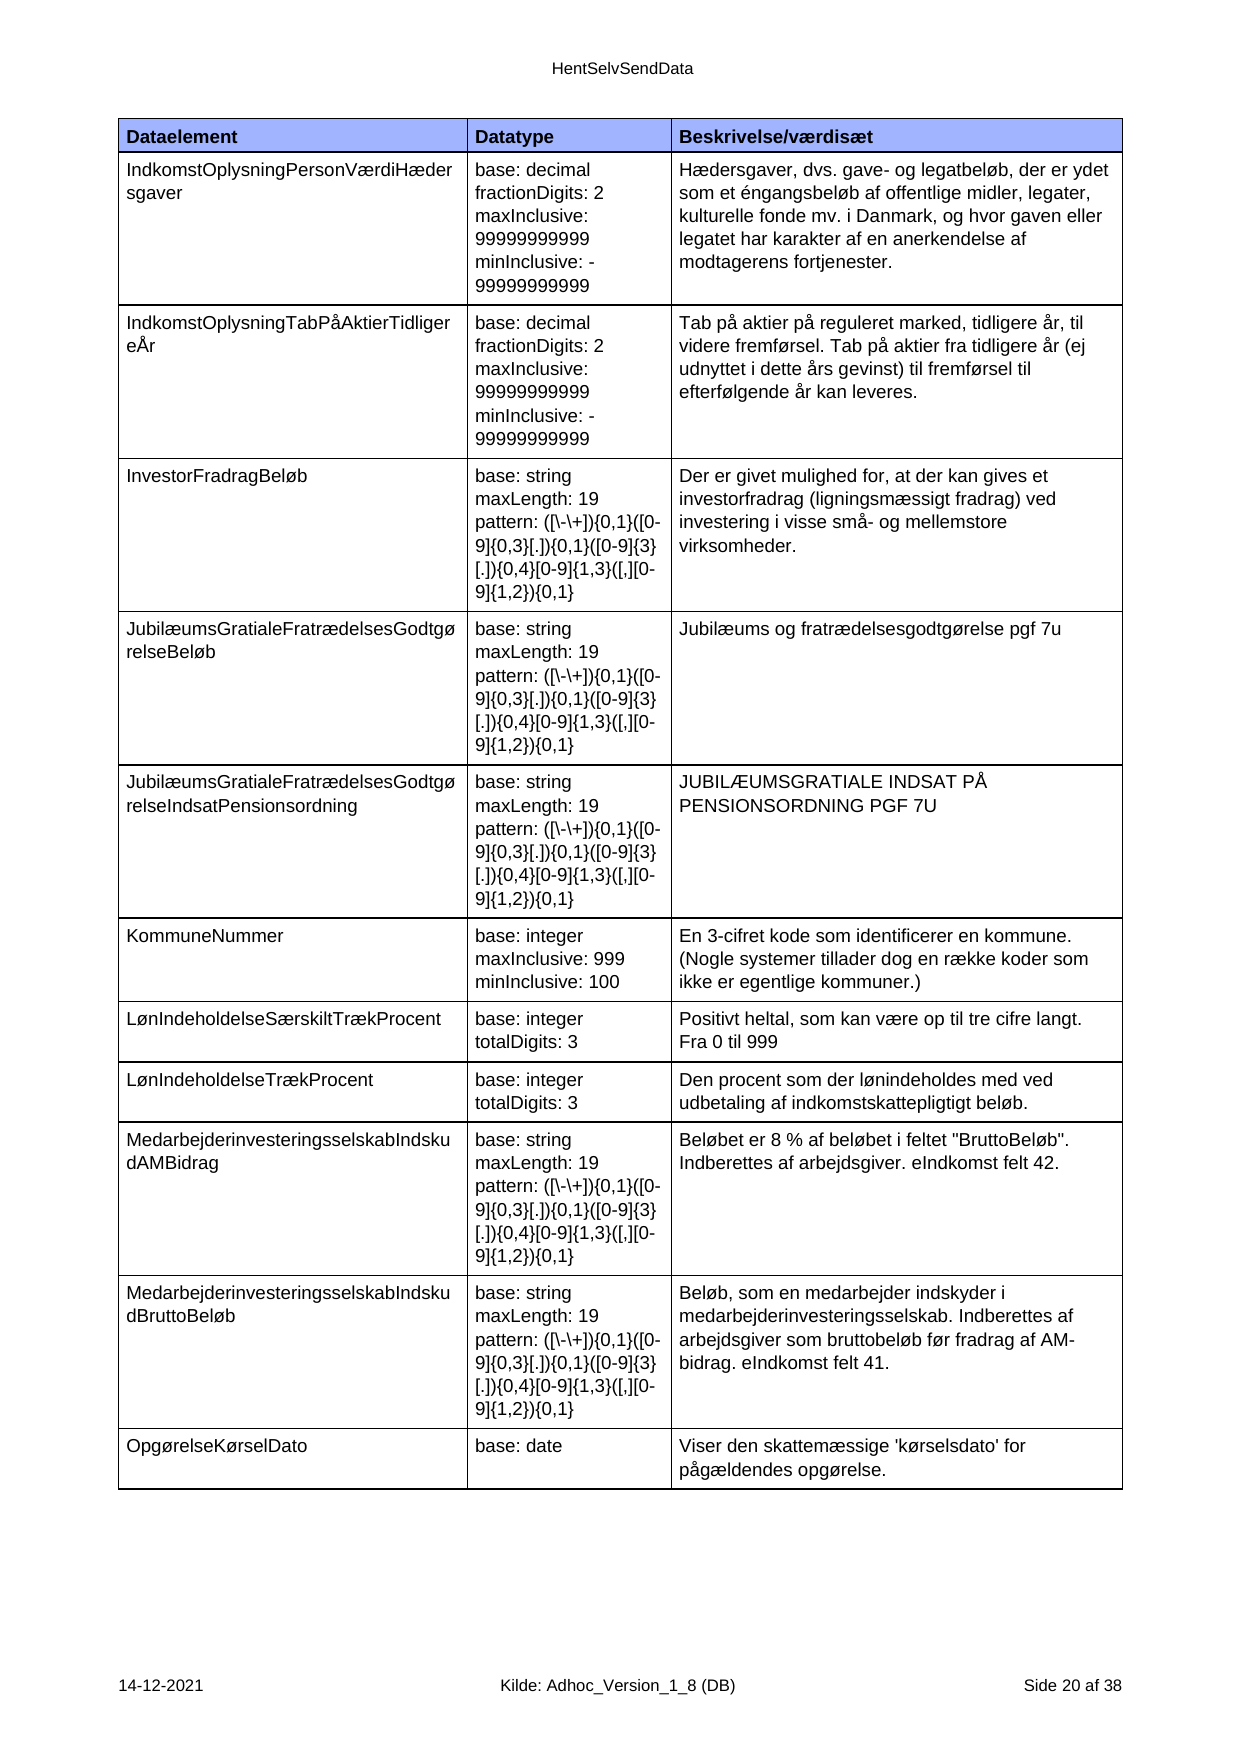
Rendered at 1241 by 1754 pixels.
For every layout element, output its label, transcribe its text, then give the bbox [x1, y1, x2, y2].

table_cell Der er givet mulighed for, at der kan gives et investorfradrag (ligningsmæssigt fradrag) ved investering i visse små- og mellemstore virksomheder. [672, 459, 1122, 611]
table_cell InvestorFradragBeløb [119, 459, 467, 611]
table_cell JUBILÆUMSGRATIALE INDSAT PÅ PENSIONSORDNING PGF 7U [672, 766, 1122, 917]
table_cell JubilæumsGratialeFratrædelsesGodtgørelseBeløb [119, 612, 467, 764]
table_header Beskrivelse/værdisæt [672, 119, 1122, 151]
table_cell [468, 153, 671, 304]
table_header Datatype [468, 119, 671, 151]
table_cell LønIndeholdelseTrækProcent [119, 1063, 467, 1121]
table_cell KommuneNummer [119, 919, 467, 1001]
table_cell base: integer totalDigits: 3 [468, 1002, 671, 1061]
table_cell base: integer maxInclusive: 999 minInclusive: 100 [468, 919, 671, 1001]
table_cell Beløb, som en medarbejder indskyder i medarbejderinvesteringsselskab. Indberettes af arbejdsgiver som bruttobeløb før fradrag af AM-bidrag. eIndkomst felt 41. [672, 1276, 1122, 1428]
table_cell base: string maxLength: 19 pattern: ([\-\+]){0,1}([0-9]{0,3}[.]){0,1}([0-9]{3}[.]){0,4}[0-9]{1,3}([,][0-9]{1,2}){0,1} [468, 766, 671, 917]
table_cell Tab på aktier på reguleret marked, tidligere år, til videre fremførsel. Tab på aktier fra tidligere år (ej udnyttet i dette års gevinst) til fremførsel til efterfølgende år kan leveres. [672, 306, 1122, 457]
table_cell Jubilæums og fratrædelsesgodtgørelse pgf 7u [672, 612, 1122, 764]
table_cell base: string maxLength: 19 pattern: ([\-\+]){0,1}([0-9]{0,3}[.]){0,1}([0-9]{3}[.]){0,4}[0-9]{1,3}([,][0-9]{1,2}){0,1} [468, 459, 671, 611]
table_cell JubilæumsGratialeFratrædelsesGodtgørelseIndsatPensionsordning [119, 766, 467, 917]
table_cell MedarbejderinvesteringsselskabIndskudBruttoBeløb [119, 1276, 467, 1428]
table_cell base: date [468, 1429, 671, 1488]
table_cell base: integer totalDigits: 3 [468, 1063, 671, 1121]
table_cell En 3-cifret kode som identificerer en kommune. (Nogle systemer tillader dog en række koder som ikke er egentlige kommuner.) [672, 919, 1122, 1001]
table_cell MedarbejderinvesteringsselskabIndskudAMBidrag [119, 1123, 467, 1274]
table_cell Den procent som der lønindeholdes med ved udbetaling af indkomstskattepligtigt beløb. [672, 1063, 1122, 1121]
table_cell base: decimal fractionDigits: 2 maxInclusive: 99999999999 minInclusive: -99999999999 [468, 306, 671, 457]
table_cell Positivt heltal, som kan være op til tre cifre langt. Fra 0 til 999 [672, 1002, 1122, 1061]
table_cell IndkomstOplysningPersonVærdiHædersgaver [119, 153, 467, 304]
table_cell Beløbet er 8 % af beløbet i feltet "BruttoBeløb". Indberettes af arbejdsgiver. eIndkomst felt 42. [672, 1123, 1122, 1274]
table_cell LønIndeholdelseSærskiltTrækProcent [119, 1002, 467, 1061]
table_cell base: string maxLength: 19 pattern: ([\-\+]){0,1}([0-9]{0,3}[.]){0,1}([0-9]{3}[.]){0,4}[0-9]{1,3}([,][0-9]{1,2}){0,1} [468, 612, 671, 764]
table_cell OpgørelseKørselDato [119, 1429, 467, 1488]
table_cell Hædersgaver, dvs. gave- og legatbeløb, der er ydet som et éngangsbeløb af offentlige midler, legater, kulturelle fonde mv. i Danmark, og hvor gaven eller legatet har karakter af en anerkendelse af modtagerens fortjenester. [672, 153, 1122, 304]
table_cell base: string maxLength: 19 pattern: ([\-\+]){0,1}([0-9]{0,3}[.]){0,1}([0-9]{3}[.]){0,4}[0-9]{1,3}([,][0-9]{1,2}){0,1} [468, 1276, 671, 1428]
table_cell IndkomstOplysningTabPåAktierTidligereÅr [119, 306, 467, 457]
table_cell base: string maxLength: 19 pattern: ([\-\+]){0,1}([0-9]{0,3}[.]){0,1}([0-9]{3}[.]){0,4}[0-9]{1,3}([,][0-9]{1,2}){0,1} [468, 1123, 671, 1274]
table_header Dataelement [119, 119, 467, 151]
table_cell Viser den skattemæssige 'kørselsdato' for pågældendes opgørelse. [672, 1429, 1122, 1488]
